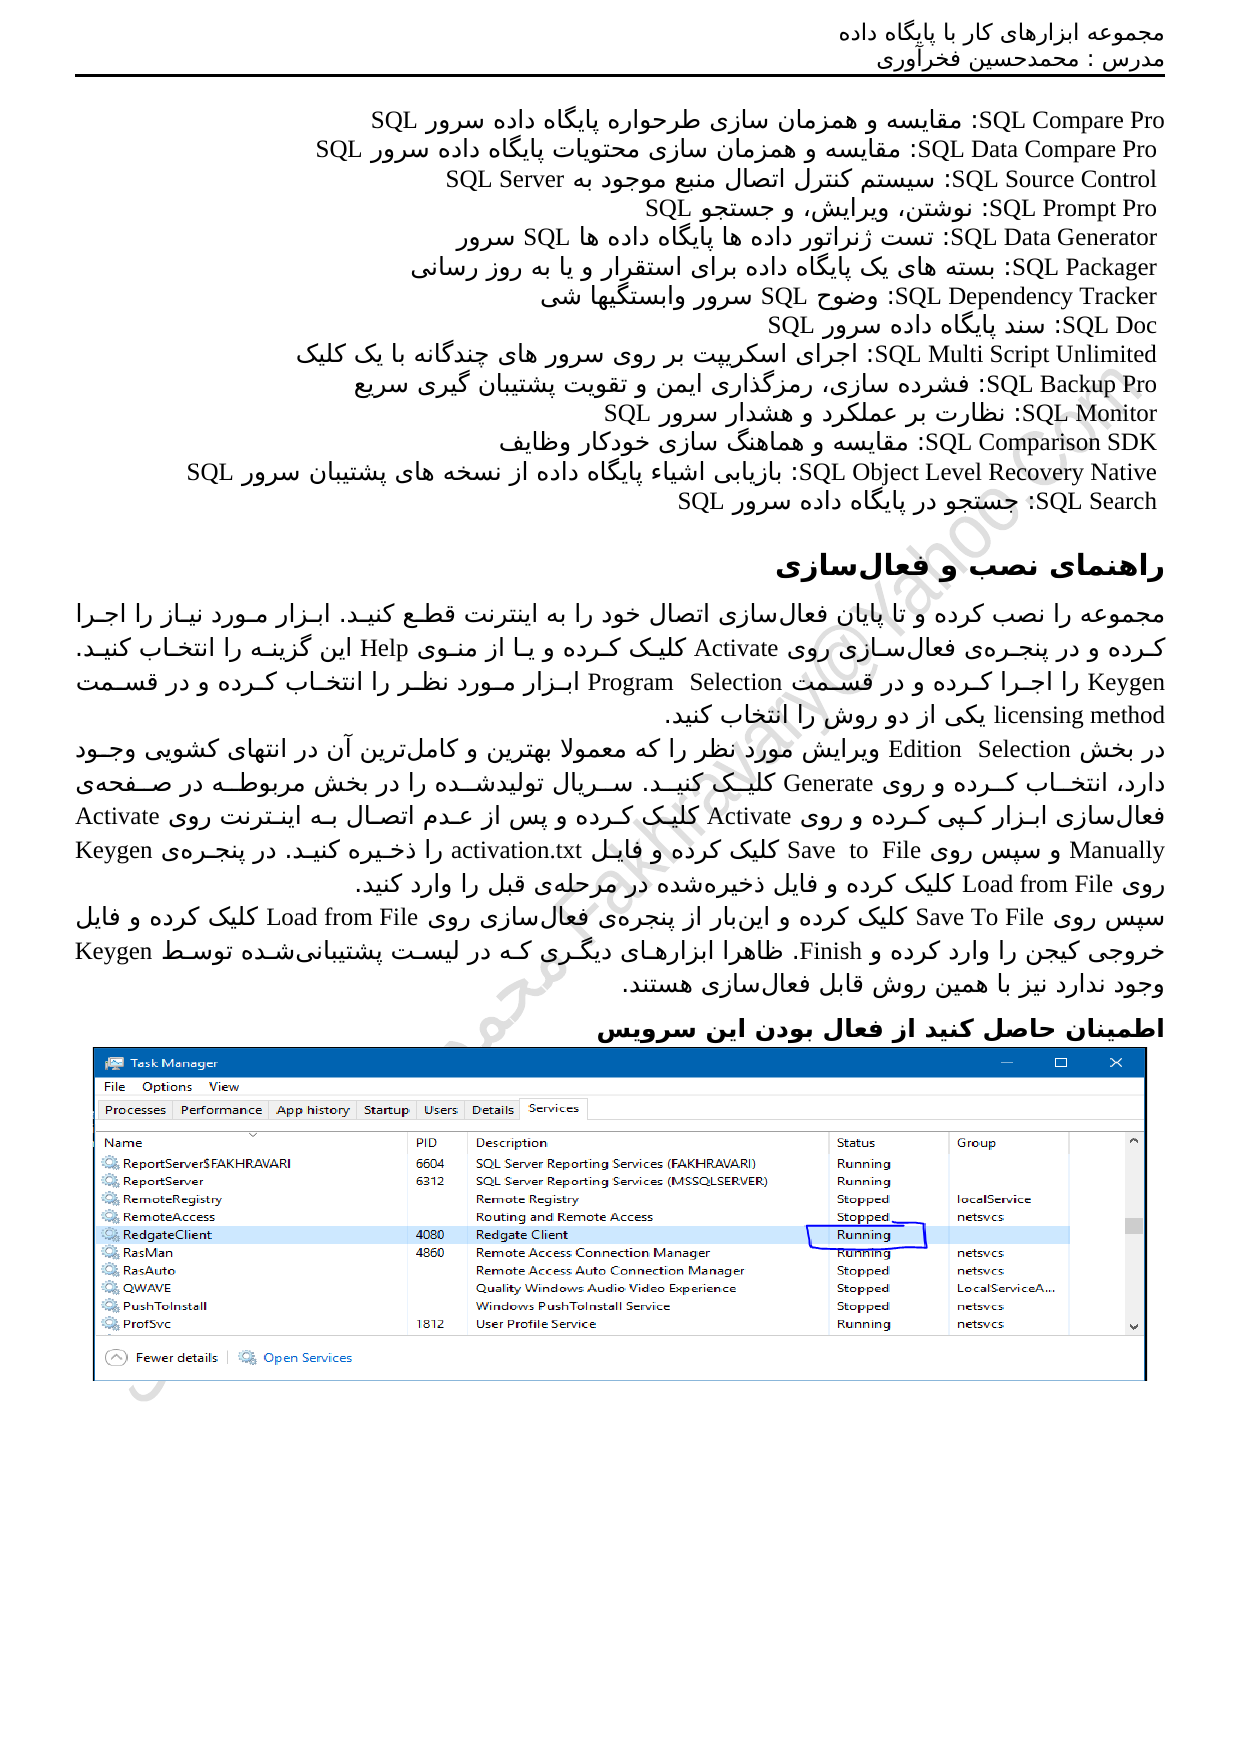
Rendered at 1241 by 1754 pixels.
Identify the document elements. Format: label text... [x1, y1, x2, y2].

text SQL Monitor: نظارت بر عملکرد و هشدار سرور SQL [75, 398, 1165, 427]
picture [92, 1047, 1148, 1381]
text SQL Comparison SDK: مقایسه و هماهنگ سازی خودکار وظایف [75, 427, 1165, 457]
text SQL Packager: بسته های یک پایگاه داده برای استقرار و یا به روز رسانی [75, 252, 1165, 281]
text SQL Compare Pro: مقایسه و همزمان سازی طرحواره پایگاه داده سرور SQL [75, 105, 1165, 134]
text SQL Source Control: سیستم کنترل اتصال منبع موجود به SQL Server [75, 164, 1165, 193]
text SQL Dependency Tracker: وضوح SQL سرور وابستگیها شی [75, 281, 1165, 310]
text اطمینان حاصل کنید از فعال بودن این سرویس [75, 1014, 1165, 1043]
text راهنمای نصب و فعال‌سازی [75, 549, 1165, 583]
text در بخش Edition Selection ویرایش مورد نظر را که معمولا بهترین و کامل‌ترین آن در انتهای کشویی وجود دارد، ‌انتخاب کرده و روی Generate کلیک کنید. سریال تولیدشده را در بخش مربوطه در صفحه‌ی فعال‌سازی ابزار کپی کرده و روی Activate کلیک کرده و پس از عدم اتصال به اینترنت روی Activate Manually و سپس روی Save to File کلیک کرده و فایل activation.txt را ذخیره کنید. در پنجره‌ی Keygen روی Load from File کلیک کرده و فایل ذخیره‌شده در مرحله‌ی قبل را وارد کنید. [75, 734, 1165, 898]
text SQL Doc: سند پایگاه داده سرور SQL [75, 310, 1165, 339]
text سپس روی Save To File کلیک کرده و این‌بار از پنجره‌ی فعال‌سازی روی Load from File کلیک کرده و فایل خروجی کیجن را وارد کرده و Finish. ظاهرا ابزارهای دیگری که در لیست پشتیبانی‌شده توسط Keygen وجود ندارد نیز با همین روش قابل فعال‌سازی هستند. [75, 902, 1165, 999]
text SQL Data Compare Pro: مقایسه و همزمان سازی محتویات پایگاه داده سرور SQL [75, 134, 1165, 164]
text SQL Data Generator: تست ژنراتور داده ها پایگاه داده ها SQL سرور [75, 222, 1165, 252]
text SQL Search: جستجو در پایگاه داده سرور SQL [75, 486, 1165, 515]
text SQL Object Level Recovery Native: بازیابی اشیاء پایگاه داده از نسخه های پشتیبان سرور SQL [75, 457, 1165, 486]
text SQL Prompt Pro: نوشتن، ویرایش، و جستجو SQL [75, 193, 1165, 222]
text مجموعه را نصب کرده و تا پایان فعال‌سازی اتصال خود را به اینترنت قطع کنید. ابزار مورد نیاز را اجرا کرده و در پنجره‌ی فعال‌سازی روی Activate کلیک کرده و یا از منوی Help این گزینه را انتخاب کنید. Keygen را اجرا کرده و در قسمت Program Selection ابزار مورد نظر را انتخاب کرده و در قسمت licensing method یکی از دو روش را انتخاب کنید. [75, 599, 1165, 730]
text SQL Multi Script Unlimited: اجرای اسکریپت بر روی سرور های چندگانه با یک کلیک [75, 339, 1165, 369]
text SQL Backup Pro: فشرده سازی، رمزگذاری ایمن و تقویت پشتیبان گیری سریع [75, 369, 1165, 398]
